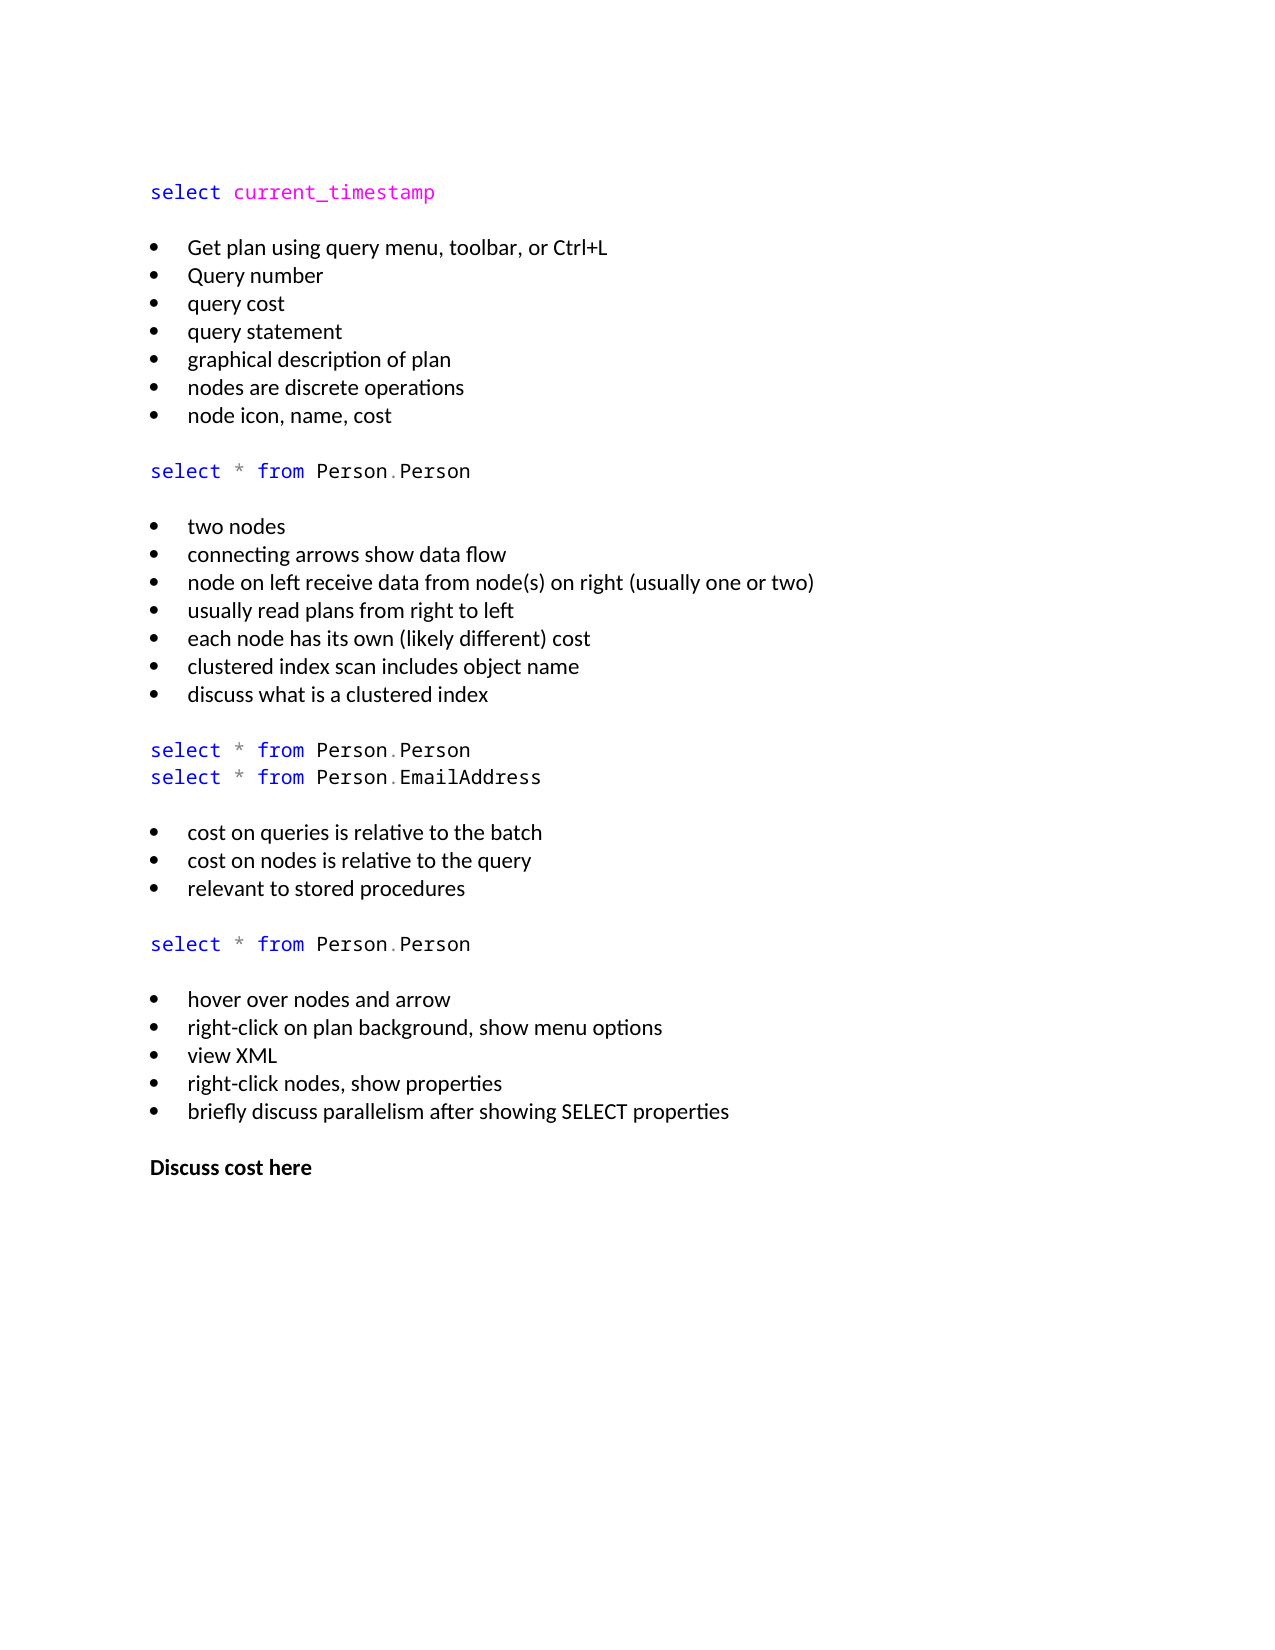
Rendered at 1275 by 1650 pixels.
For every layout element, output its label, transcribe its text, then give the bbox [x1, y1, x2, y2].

list query cost [150, 289, 1125, 317]
list each node has its own (likely different) cost [150, 624, 1125, 652]
text select * from Person.Person [150, 457, 1125, 484]
text select * from Person.EmailAddress [150, 763, 1125, 790]
list relevant to stored procedures [150, 874, 1125, 902]
list cost on queries is relative to the batch [150, 818, 1125, 846]
list view XML [150, 1041, 1125, 1069]
text select * from Person.Person [150, 736, 1125, 763]
list hover over nodes and arrow [150, 985, 1125, 1013]
text select * from Person.Person [150, 930, 1125, 957]
list nodes are discrete operations [150, 373, 1125, 401]
text Discuss cost here [150, 1153, 1125, 1182]
list Get plan using query menu, toolbar, or Ctrl+L [150, 233, 1125, 261]
list query statement [150, 317, 1125, 345]
list usually read plans from right to left [150, 596, 1125, 624]
list node on left receive data from node(s) on right (usually one or two) [150, 568, 1125, 596]
list Query number [150, 261, 1125, 289]
list cost on nodes is relative to the query [150, 846, 1125, 874]
list briefly discuss parallelism after showing SELECT properties [150, 1097, 1125, 1126]
list right-click on plan background, show menu options [150, 1013, 1125, 1041]
list two nodes [150, 512, 1125, 540]
list discuss what is a clustered index [150, 680, 1125, 708]
list connecting arrows show data flow [150, 540, 1125, 568]
list node icon, name, cost [150, 401, 1125, 429]
list graphical description of plan [150, 345, 1125, 373]
list clustered index scan includes object name [150, 652, 1125, 680]
list right-click nodes, show properties [150, 1069, 1125, 1097]
text select current_timestamp [150, 178, 1125, 205]
